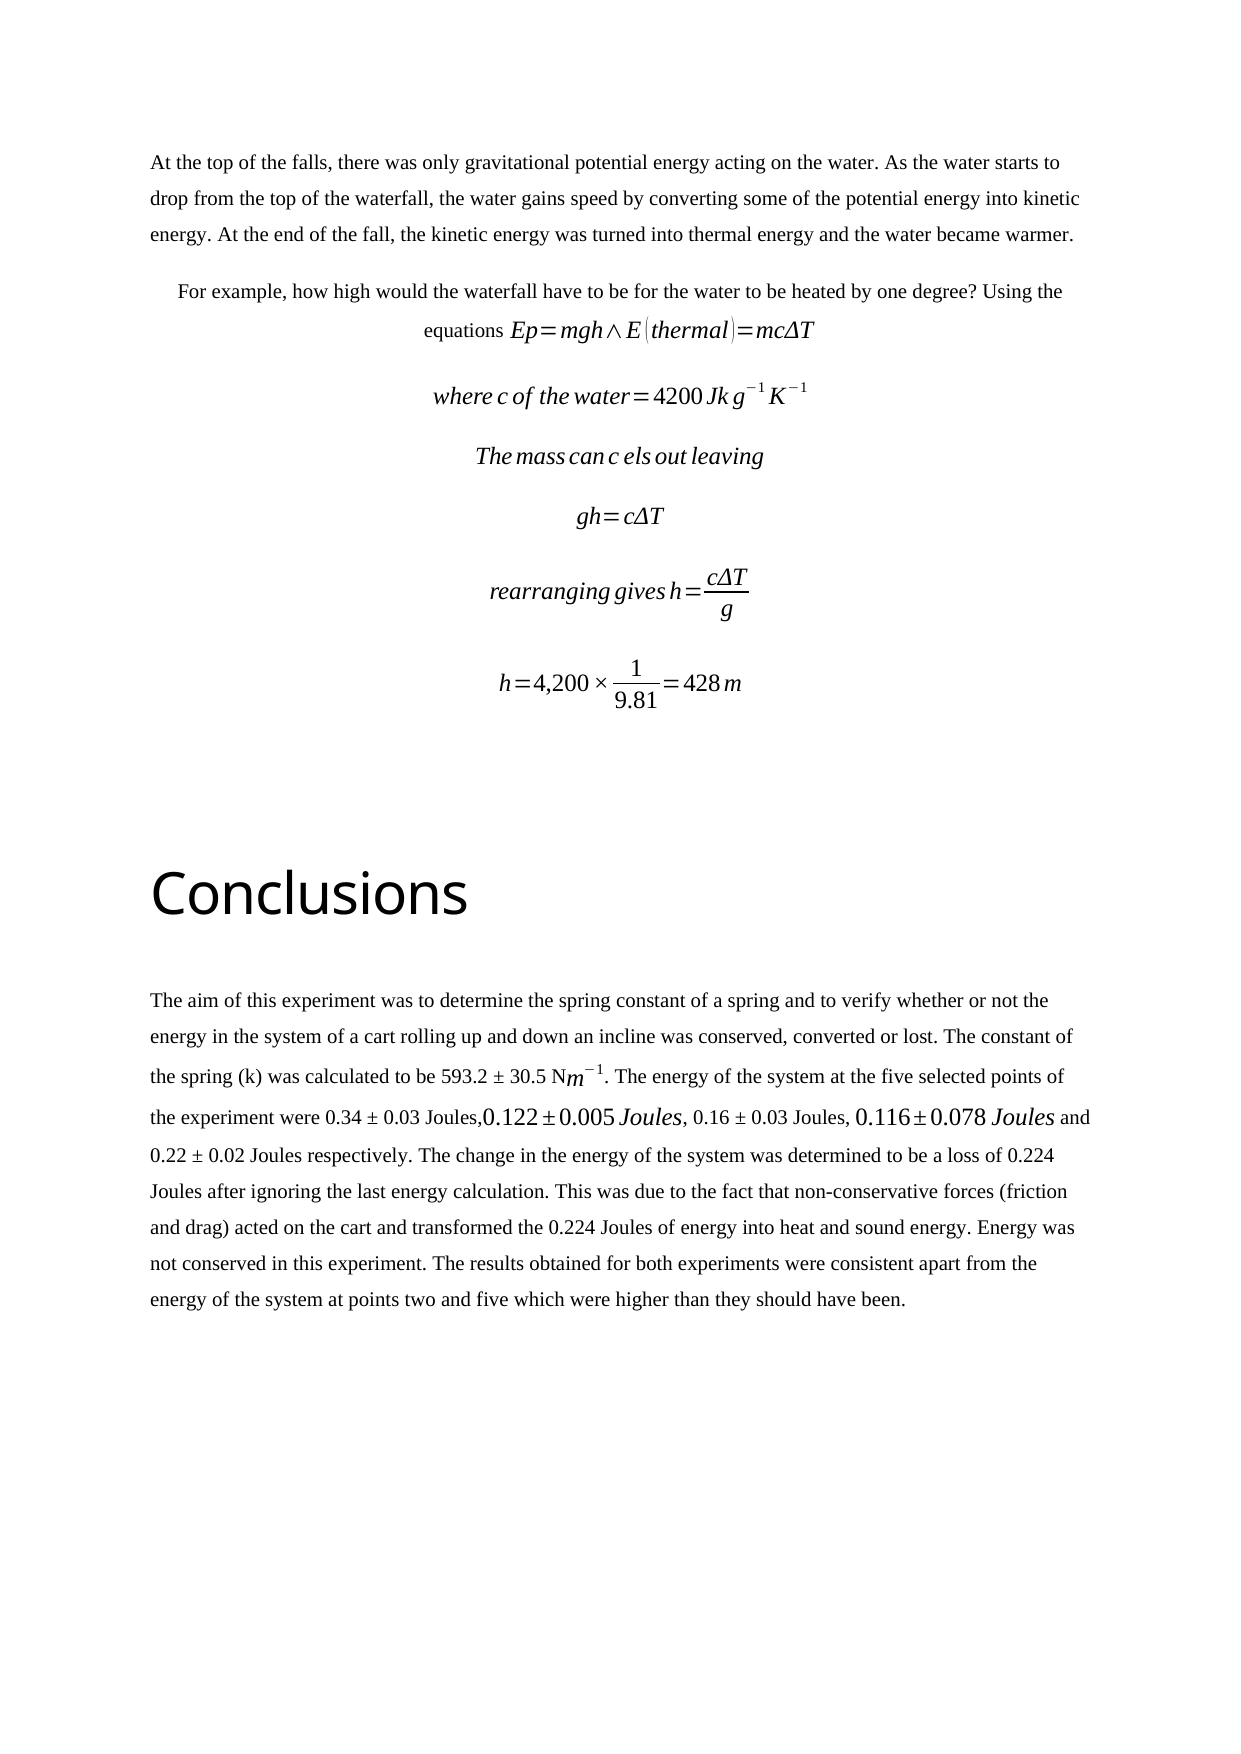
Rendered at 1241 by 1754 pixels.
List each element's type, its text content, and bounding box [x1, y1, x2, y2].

text For example, how high would the waterfall have to be for the water to be heated by one degree? Using the equations [150, 279, 1090, 346]
title Conclusions [150, 852, 1090, 931]
text The aim of this experiment was to determine the spring constant of a spring and to verify whether or not the energy in the system of a cart rolling up and down an incline was conserved, converted or lost. The constant of the spring (k) was calculated to be 593.2 ± 30.5 N. The energy of the system at the five selected points of the experiment were 0.34 ± 0.03 Joules,, 0.16 ± 0.03 Joules, and 0.22 ± 0.02 Joules respectively. The change in the energy of the system was determined to be a loss of 0.224 Joules after ignoring the last energy calculation. This was due to the fact that non-conservative forces (friction and drag) acted on the cart and transformed the 0.224 Joules of energy into heat and sound energy. Energy was not conserved in this experiment. The results obtained for both experiments were consistent apart from the energy of the system at points two and five which were higher than they should have been. [150, 988, 1090, 1311]
text At the top of the falls, there was only gravitational potential energy acting on the water. As the water starts to drop from the top of the waterfall, the water gains speed by converting some of the potential energy into kinetic energy. At the end of the fall, the kinetic energy was turned into thermal energy and the water became warmer. [150, 150, 1090, 246]
